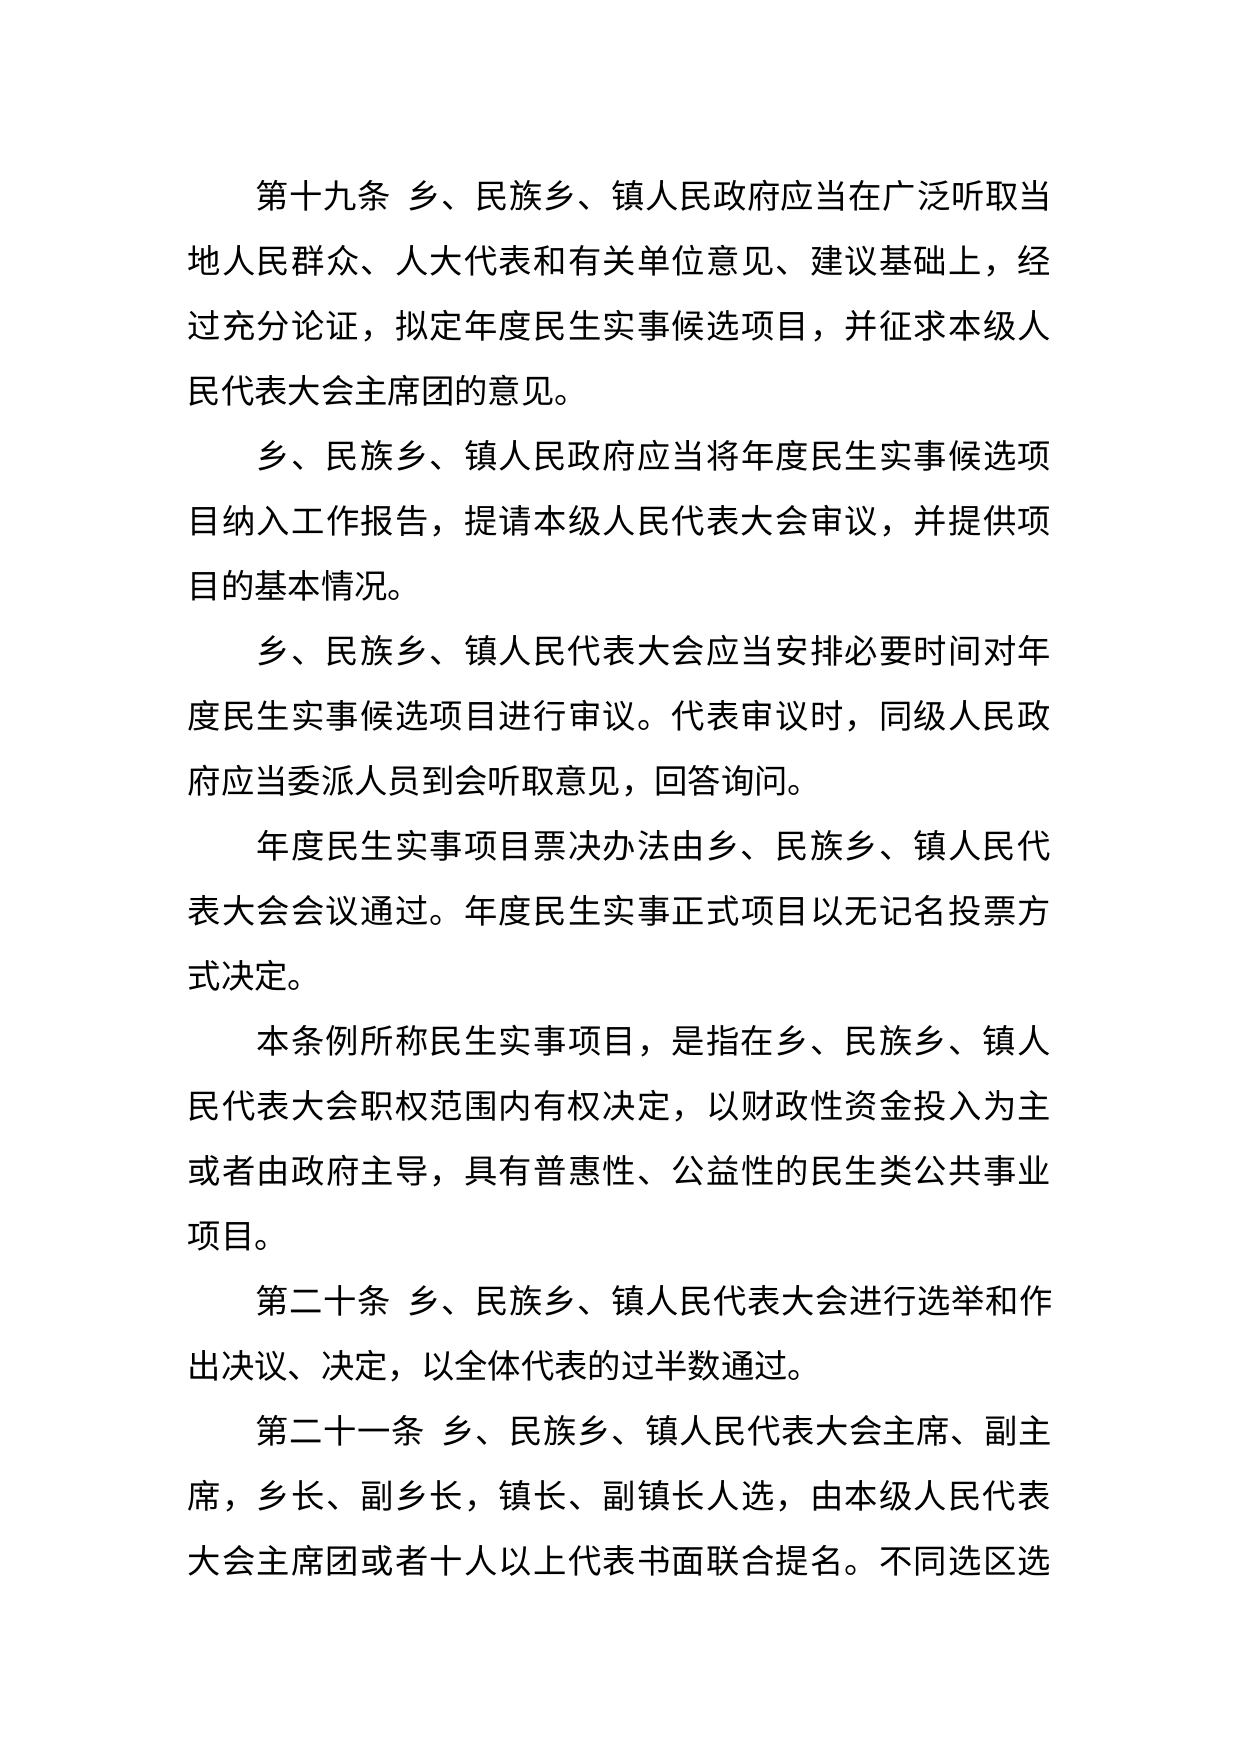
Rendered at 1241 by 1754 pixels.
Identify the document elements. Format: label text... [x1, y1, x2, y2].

text 本条例所称民生实事项目，是指在乡、民族乡、镇人民代表大会职权范围内有权决定，以财政性资金投入为主或者由政府主导，具有普惠性、公益性的民生类公共事业项目。 [187, 1007, 1053, 1267]
text 乡、民族乡、镇人民政府应当将年度民生实事候选项目纳入工作报告，提请本级人民代表大会审议，并提供项目的基本情况。 [187, 422, 1053, 617]
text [187, 1397, 1053, 1592]
text 乡、民族乡、镇人民代表大会应当安排必要时间对年度民生实事候选项目进行审议。代表审议时，同级人民政府应当委派人员到会听取意见，回答询问。 [187, 617, 1053, 812]
text 第十九条 乡、民族乡、镇人民政府应当在广泛听取当地人民群众、人大代表和有关单位意见、建议基础上，经过充分论证，拟定年度民生实事候选项目，并征求本级人民代表大会主席团的意见。 [187, 162, 1053, 422]
text 年度民生实事项目票决办法由乡、民族乡、镇人民代表大会会议通过。年度民生实事正式项目以无记名投票方式决定。 [187, 812, 1053, 1007]
text 第二十条 乡、民族乡、镇人民代表大会进行选举和作出决议、决定，以全体代表的过半数通过。 [187, 1267, 1053, 1397]
